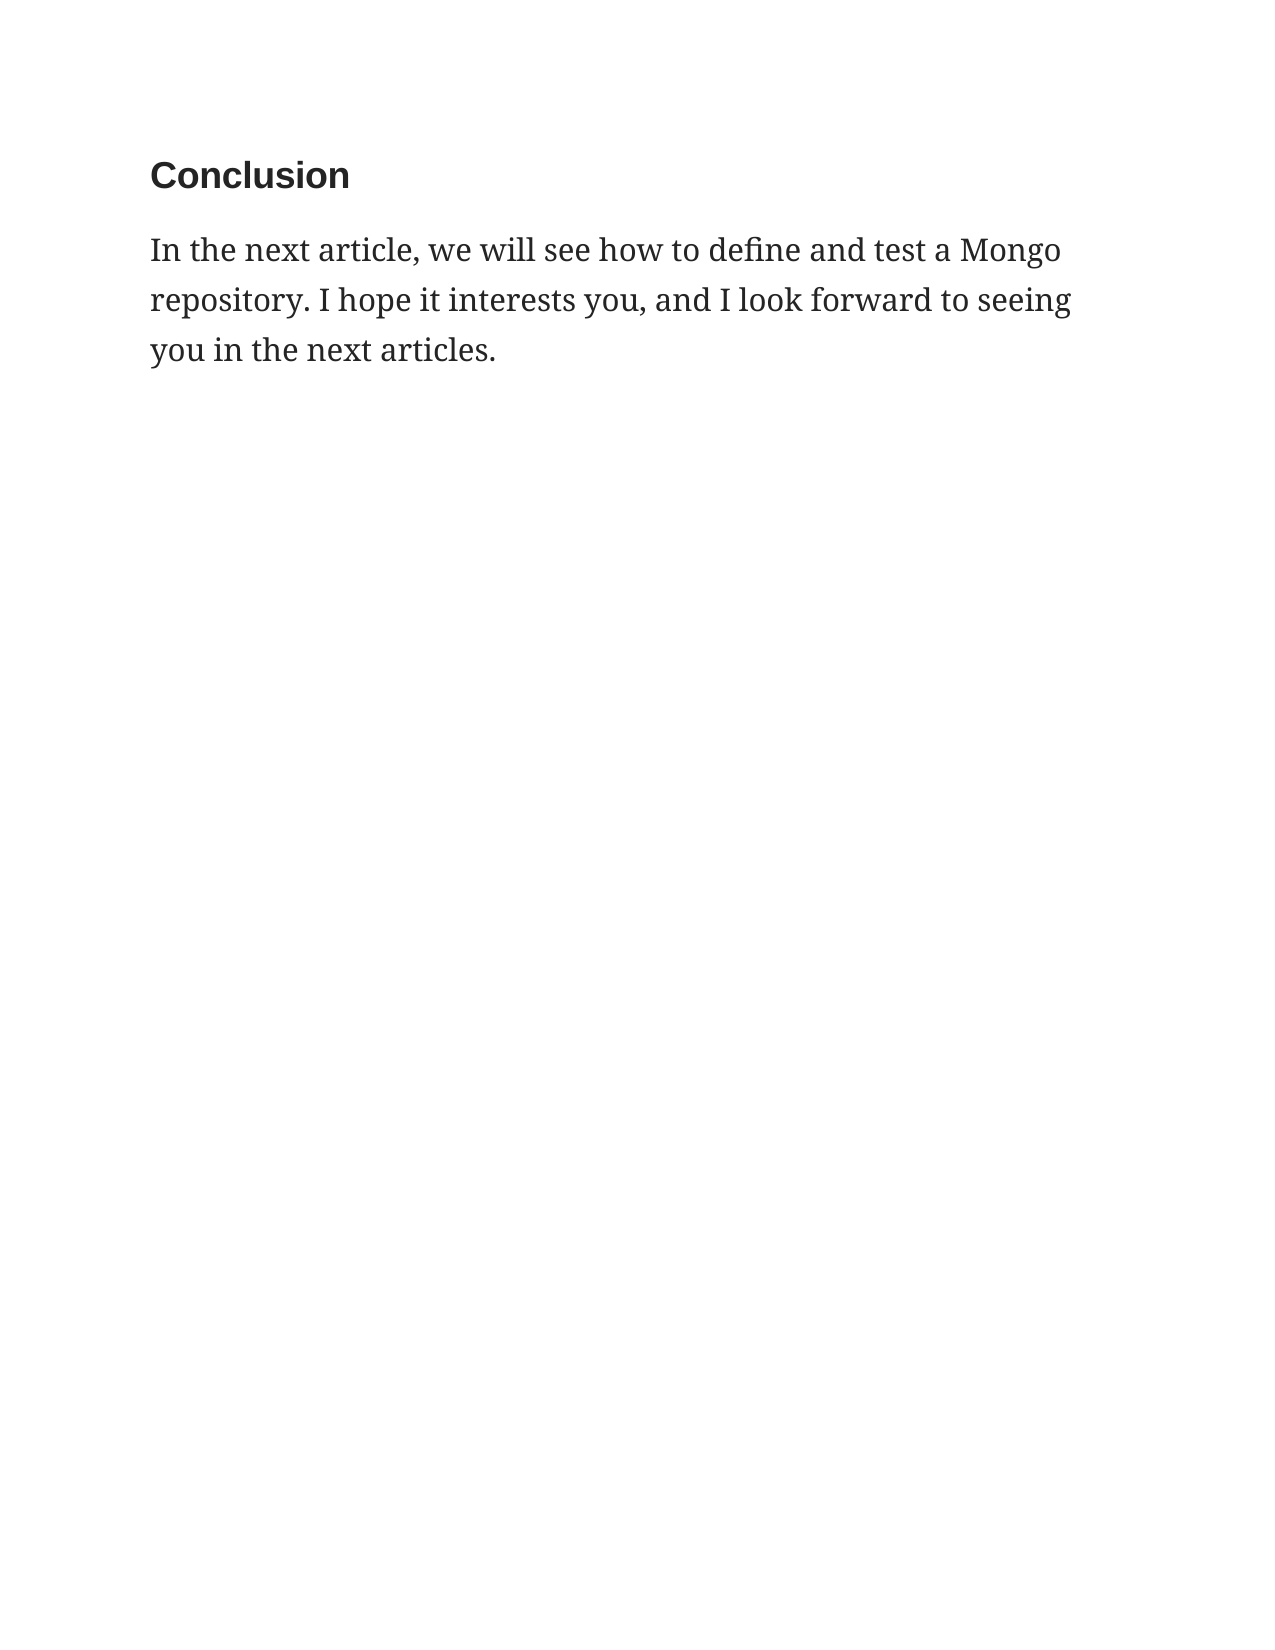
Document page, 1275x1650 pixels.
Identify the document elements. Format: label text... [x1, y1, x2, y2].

text Conclusion [150, 150, 1125, 197]
text In the next article, we will see how to define and test a Mongo repository. I hope it interests you, and I look forward to seeing you in the next articles. [150, 220, 1125, 370]
